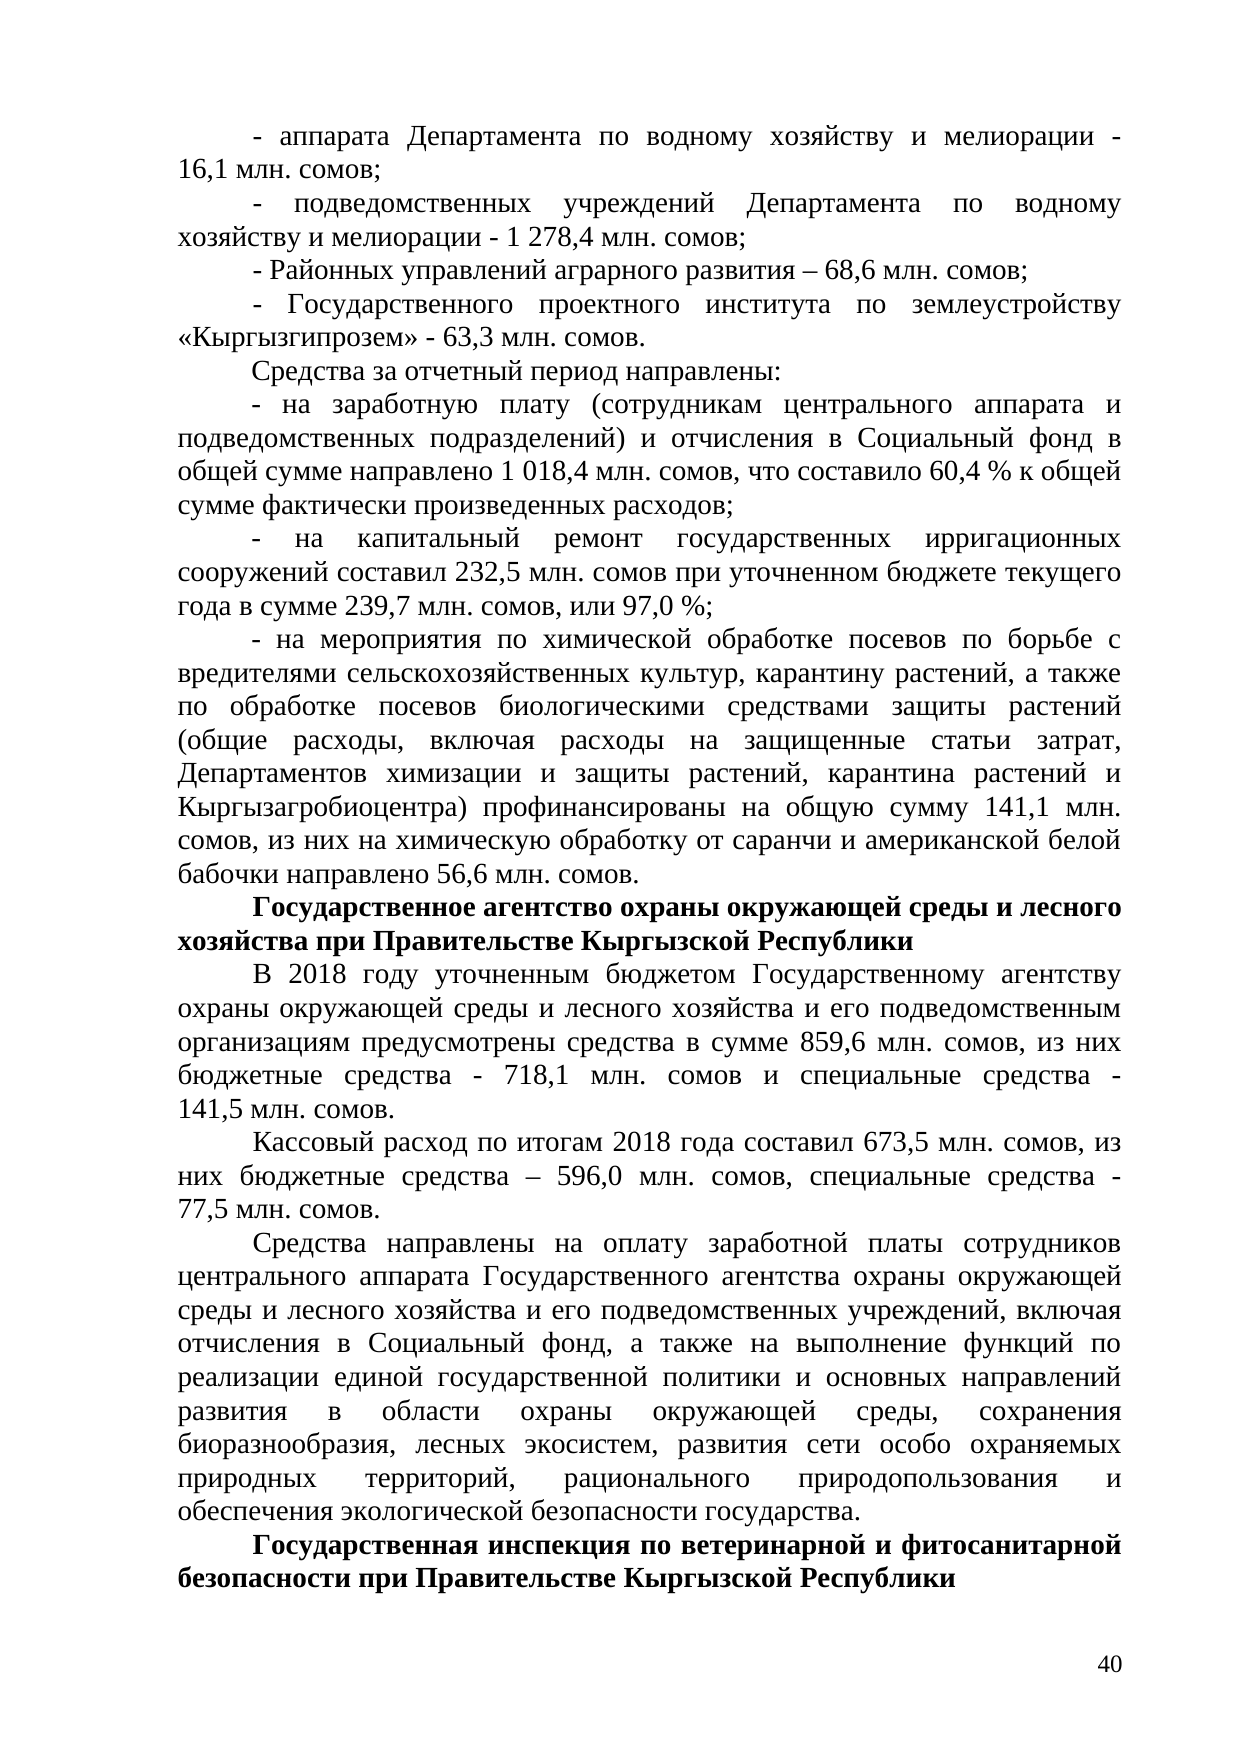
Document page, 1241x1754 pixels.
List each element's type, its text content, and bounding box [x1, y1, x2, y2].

text Средства направлены на оплату заработной платы сотрудников центрального аппарата Государственного агентства охраны окружающей среды и лесного хозяйства и его подведомственных учреждений, включая отчисления в Социальный фонд, а также на выполнение функций по реализации единой государственной политики и основных направлений развития в области охраны окружающей среды, сохранения биоразнообразия, лесных экосистем, развития сети особо охраняемых природных территорий, рационального природопользования и обеспечения экологической безопасности государства. [177, 1225, 1122, 1527]
text Средства за отчетный период направлены: [177, 353, 1122, 386]
text - Районных управлений аграрного развития – 68,6 млн. сомов; [177, 252, 1122, 286]
text Кассовый расход по итогам 2018 года составил 673,5 млн. сомов, из них бюджетные средства – 596,0 млн. сомов, специальные средства - 77,5 млн. сомов. [177, 1124, 1122, 1225]
text - на мероприятия по химической обработке посевов по борьбе с вредителями сельскохозяйственных культур, карантину растений, а также по обработке посевов биологическими средствами защиты растений (общие расходы, включая расходы на защищенные статьи затрат, Департаментов химизации и защиты растений, карантина растений и Кыргызагробиоцентра) профинансированы на общую сумму 141,1 млн. сомов, из них на химическую обработку от саранчи и американской белой бабочки направлено 56,6 млн. сомов. [177, 621, 1122, 889]
text - на заработную плату (сотрудникам центрального аппарата и подведомственных подразделений) и отчисления в Социальный фонд в общей сумме направлено 1 018,4 млн. сомов, что составило 60,4 % к общей сумме фактически произведенных расходов; [177, 386, 1122, 521]
text Государственное агентство охраны окружающей среды и лесного хозяйства при Правительстве Кыргызской Республики [177, 889, 1122, 957]
text Государственная инспекция по ветеринарной и фитосанитарной безопасности при Правительстве Кыргызской Республики [177, 1527, 1122, 1594]
text В 2018 году уточненным бюджетом Государственному агентству охраны окружающей среды и лесного хозяйства и его подведомственным организациям предусмотрены средства в сумме 859,6 млн. сомов, из них бюджетные средства - 718,1 млн. сомов и специальные средства - 141,5 млн. сомов. [177, 957, 1122, 1124]
text - подведомственных учреждений Департамента по водному хозяйству и мелиорации - 1 278,4 млн. сомов; [177, 185, 1122, 252]
text - на капитальный ремонт государственных ирригационных сооружений составил 232,5 млн. сомов при уточненном бюджете текущего года в сумме 239,7 млн. сомов, или 97,0 %; [177, 521, 1122, 621]
text - аппарата Департамента по водному хозяйству и мелиорации - 16,1 млн. сомов; [177, 118, 1122, 185]
text - Государственного проектного института по землеустройству «Кыргызгипрозем» - 63,3 млн. сомов. [177, 286, 1122, 353]
